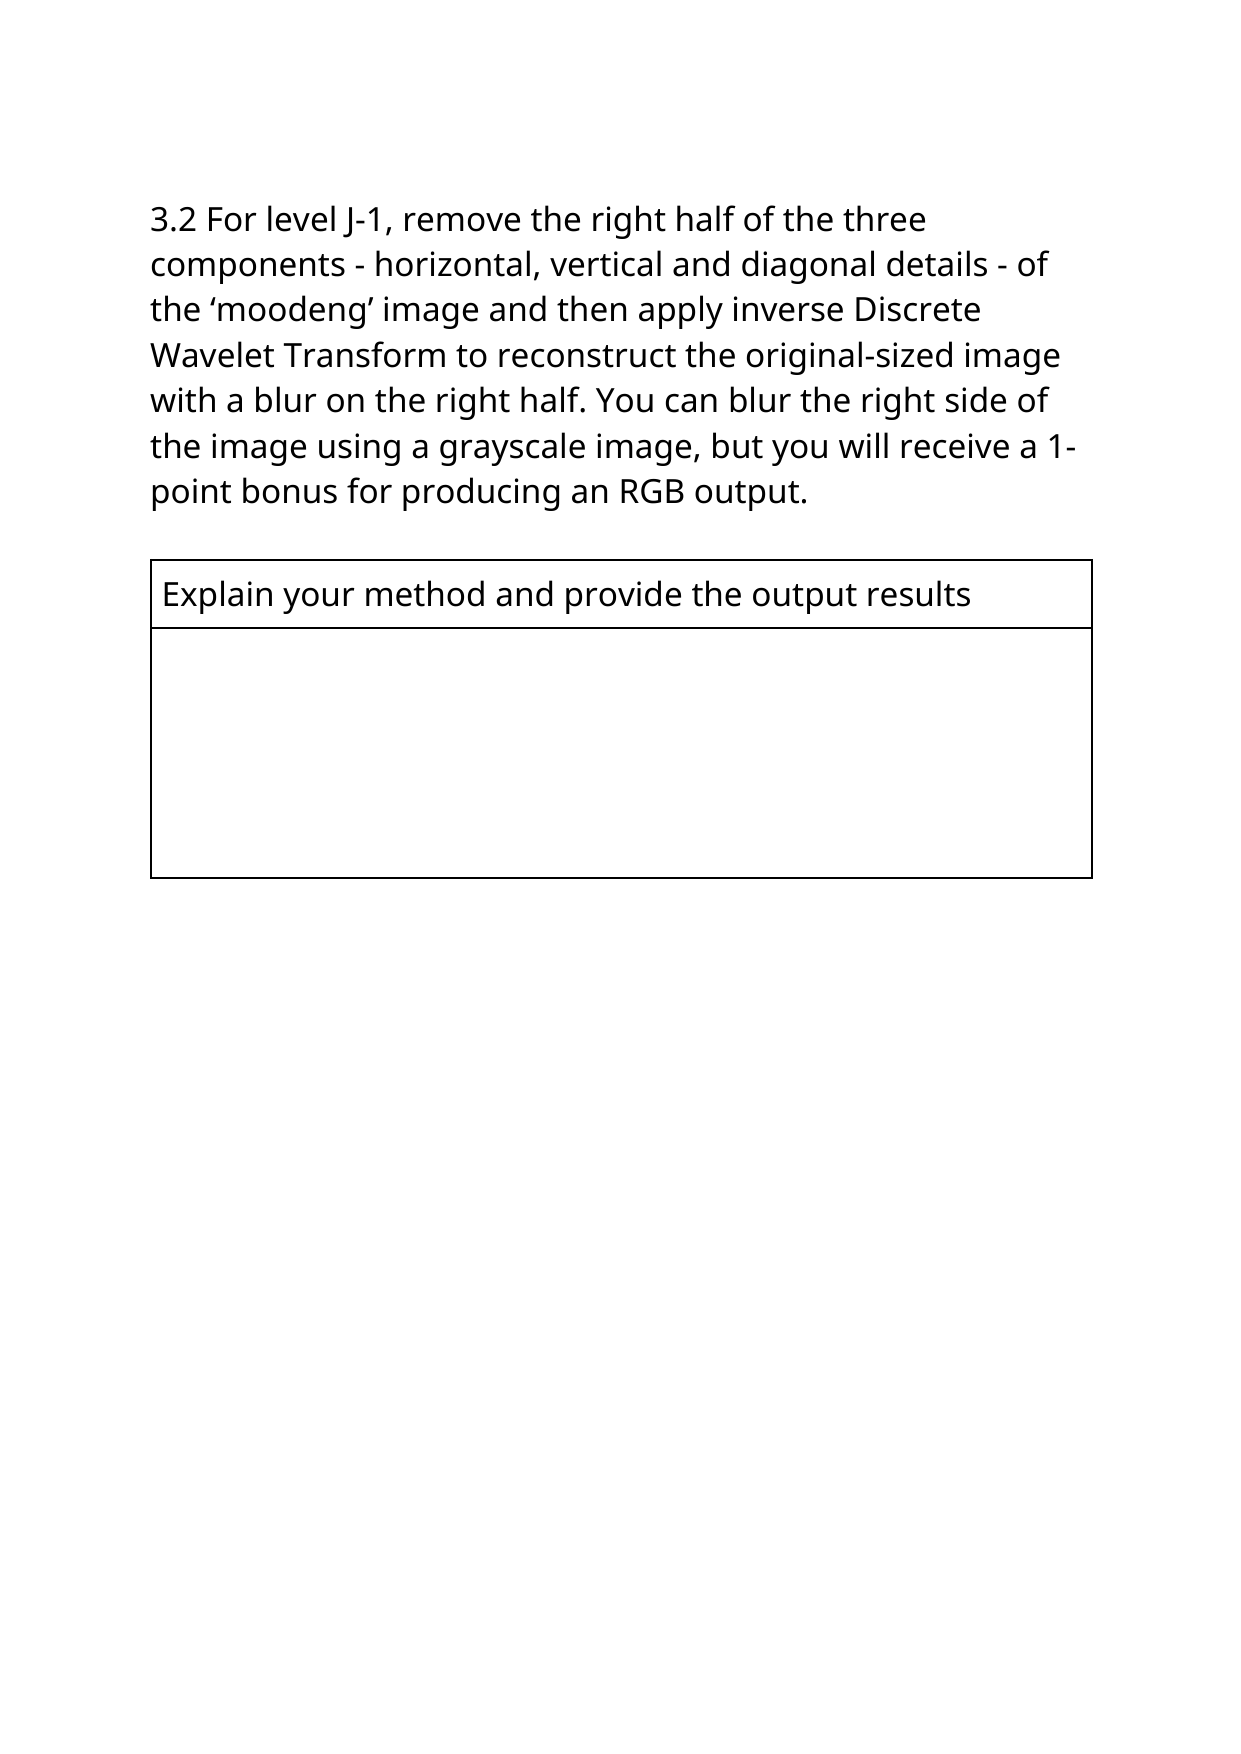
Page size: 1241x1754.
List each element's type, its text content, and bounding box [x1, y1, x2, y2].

table_cell [152, 629, 1091, 877]
table_header Explain your method and provide the output results [152, 561, 1091, 627]
text 3.2 For level J-1, remove the right half of the three components - horizontal, vertical and diagonal details - of the ‘moodeng’ image and then apply inverse Discrete Wavelet Transform to reconstruct the original-sized image with a blur on the right half. You can blur the right side of the image using a grayscale image, but you will receive a 1-point bonus for producing an RGB output. [150, 195, 1090, 513]
